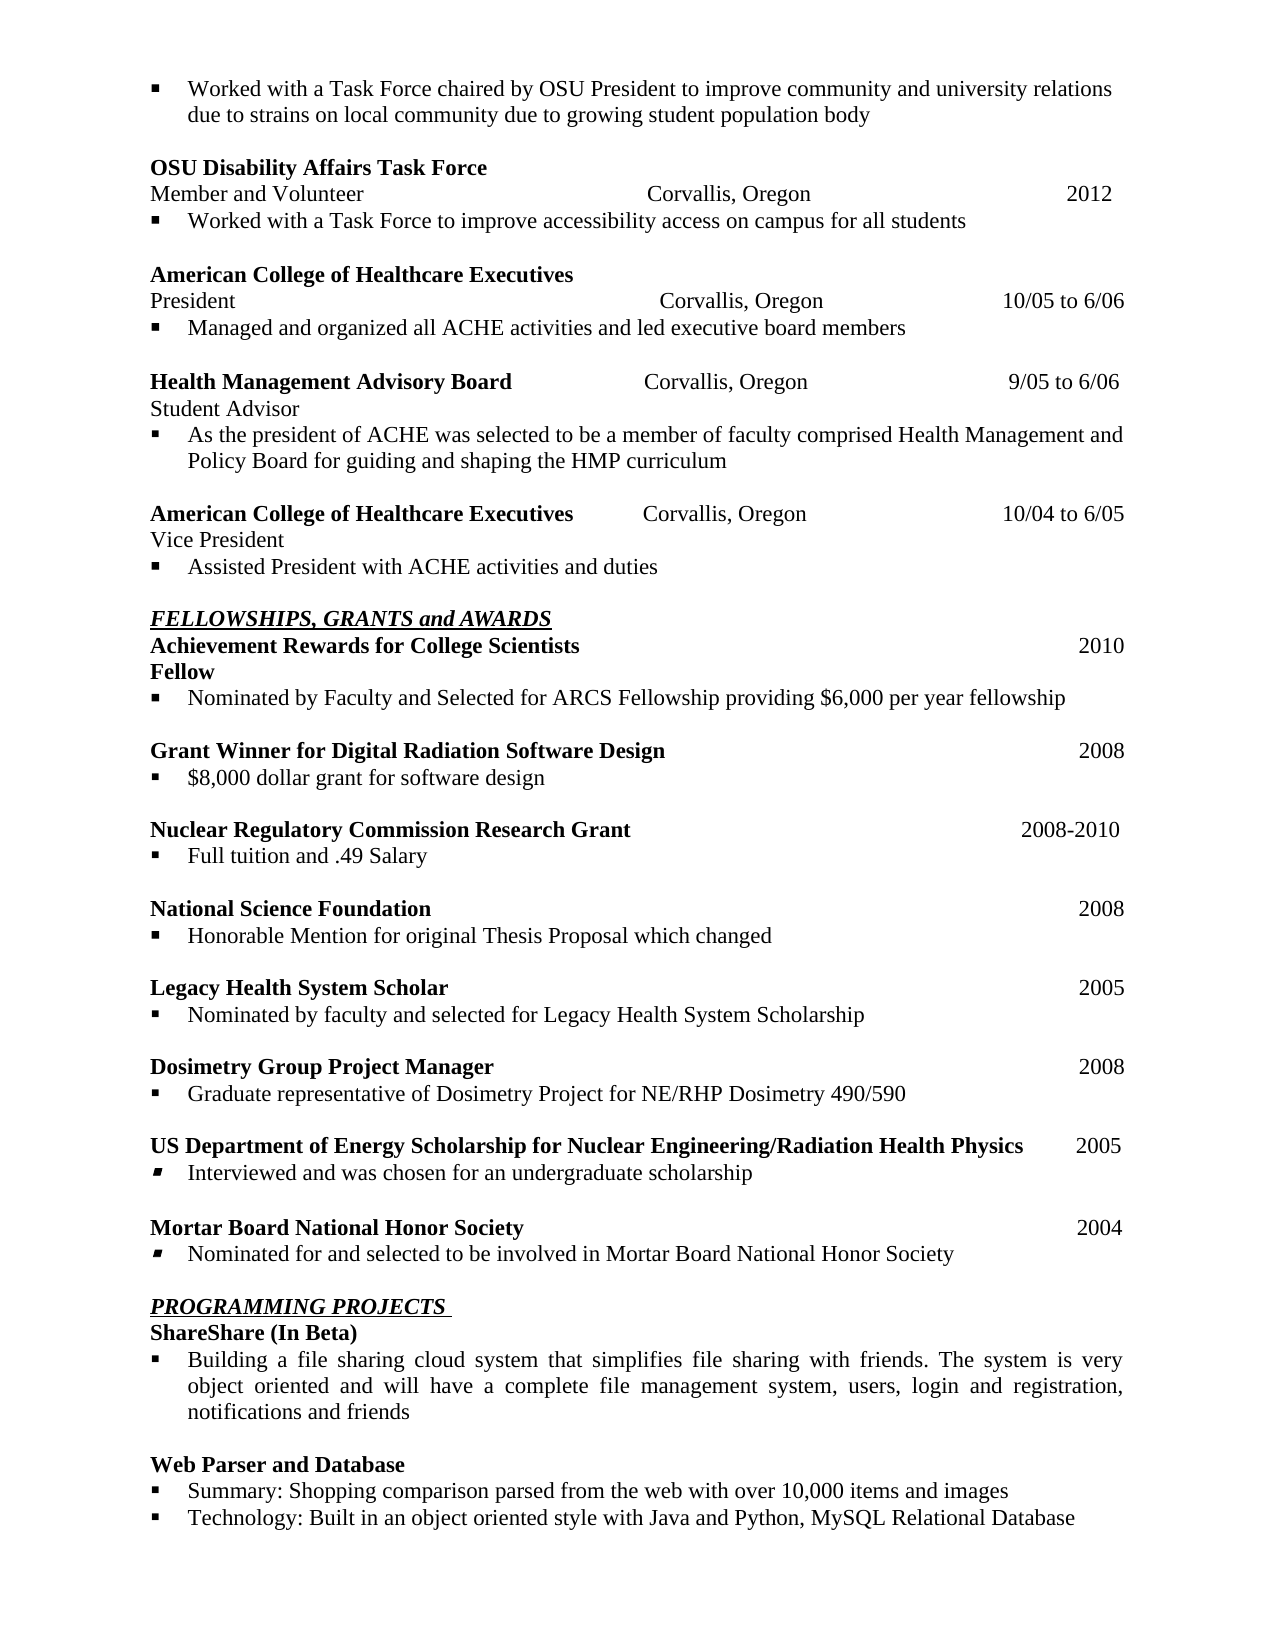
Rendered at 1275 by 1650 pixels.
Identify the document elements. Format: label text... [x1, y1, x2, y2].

list Summary: Shopping comparison parsed from the web with over 10,000 items and images [150, 1477, 1125, 1504]
text Nuclear Regulatory Commission Research Grant 2008-2010 [150, 816, 1125, 843]
list As the president of ACHE was selected to be a member of faculty comprised Health Management and Policy Board for guiding and shaping the HMP curriculum [150, 421, 1125, 474]
list Technology: Built in an object oriented style with Java and Python, MySQL Relational Database [150, 1504, 1125, 1530]
text Grant Winner for Digital Radiation Software Design 2008 [150, 737, 1125, 763]
text American College of Healthcare Executives [150, 261, 1125, 287]
list Interviewed and was chosen for an undergraduate scholarship [150, 1159, 1125, 1185]
text OSU Disability Affairs Task Force [150, 154, 1125, 180]
text President Corvallis, Oregon 10/05 to 6/06 [150, 287, 1125, 314]
list Worked with a Task Force chaired by OSU President to improve community and university relations due to strains on local community due to growing student population body [150, 75, 1125, 128]
text ShareShare (In Beta) [150, 1319, 1125, 1346]
text FELLOWSHIPS, GRANTS and AWARDS [150, 605, 1125, 632]
list Assisted President with ACHE activities and duties [150, 553, 1125, 579]
list Nominated by Faculty and Selected for ARCS Fellowship providing $6,000 per year fellowship [150, 684, 1125, 711]
list Managed and organized all ACHE activities and led executive board members [150, 314, 1125, 340]
text Web Parser and Database [150, 1451, 1125, 1477]
list Nominated for and selected to be involved in Mortar Board National Honor Society [150, 1240, 1125, 1267]
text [150, 180, 1125, 207]
text Legacy Health System Scholar 2005 [150, 974, 1125, 1001]
list Graduate representative of Dosimetry Project for NE/RHP Dosimetry 490/590 [150, 1080, 1125, 1106]
list Worked with a Task Force to improve accessibility access on campus for all students [150, 207, 1125, 261]
list Honorable Mention for original Thesis Proposal which changed [150, 922, 1125, 948]
text PROGRAMMING PROJECTS [150, 1293, 1125, 1319]
text Fellow [150, 658, 1125, 684]
text Vice President [150, 526, 1125, 553]
list $8,000 dollar grant for software design [150, 763, 1125, 790]
text US Department of Energy Scholarship for Nuclear Engineering/Radiation Health Physics 2005 [150, 1132, 1125, 1159]
text National Science Foundation 2008 [150, 895, 1125, 922]
text American College of Healthcare Executives Corvallis, Oregon 10/04 to 6/05 [150, 500, 1125, 526]
text Health Management Advisory Board Corvallis, Oregon 9/05 to 6/06 [150, 368, 1125, 394]
list Building a file sharing cloud system that simplifies file sharing with friends. The system is very object oriented and will have a complete file management system, users, login and registration, notifications and friends [150, 1346, 1125, 1425]
text Dosimetry Group Project Manager 2008 [150, 1053, 1125, 1080]
text Mortar Board National Honor Society 2004 [150, 1214, 1125, 1240]
list Nominated by faculty and selected for Legacy Health System Scholarship [150, 1001, 1125, 1027]
list Full tuition and .49 Salary [150, 843, 1125, 869]
text Student Advisor [150, 394, 1125, 421]
text Achievement Rewards for College Scientists 2010 [150, 632, 1125, 658]
